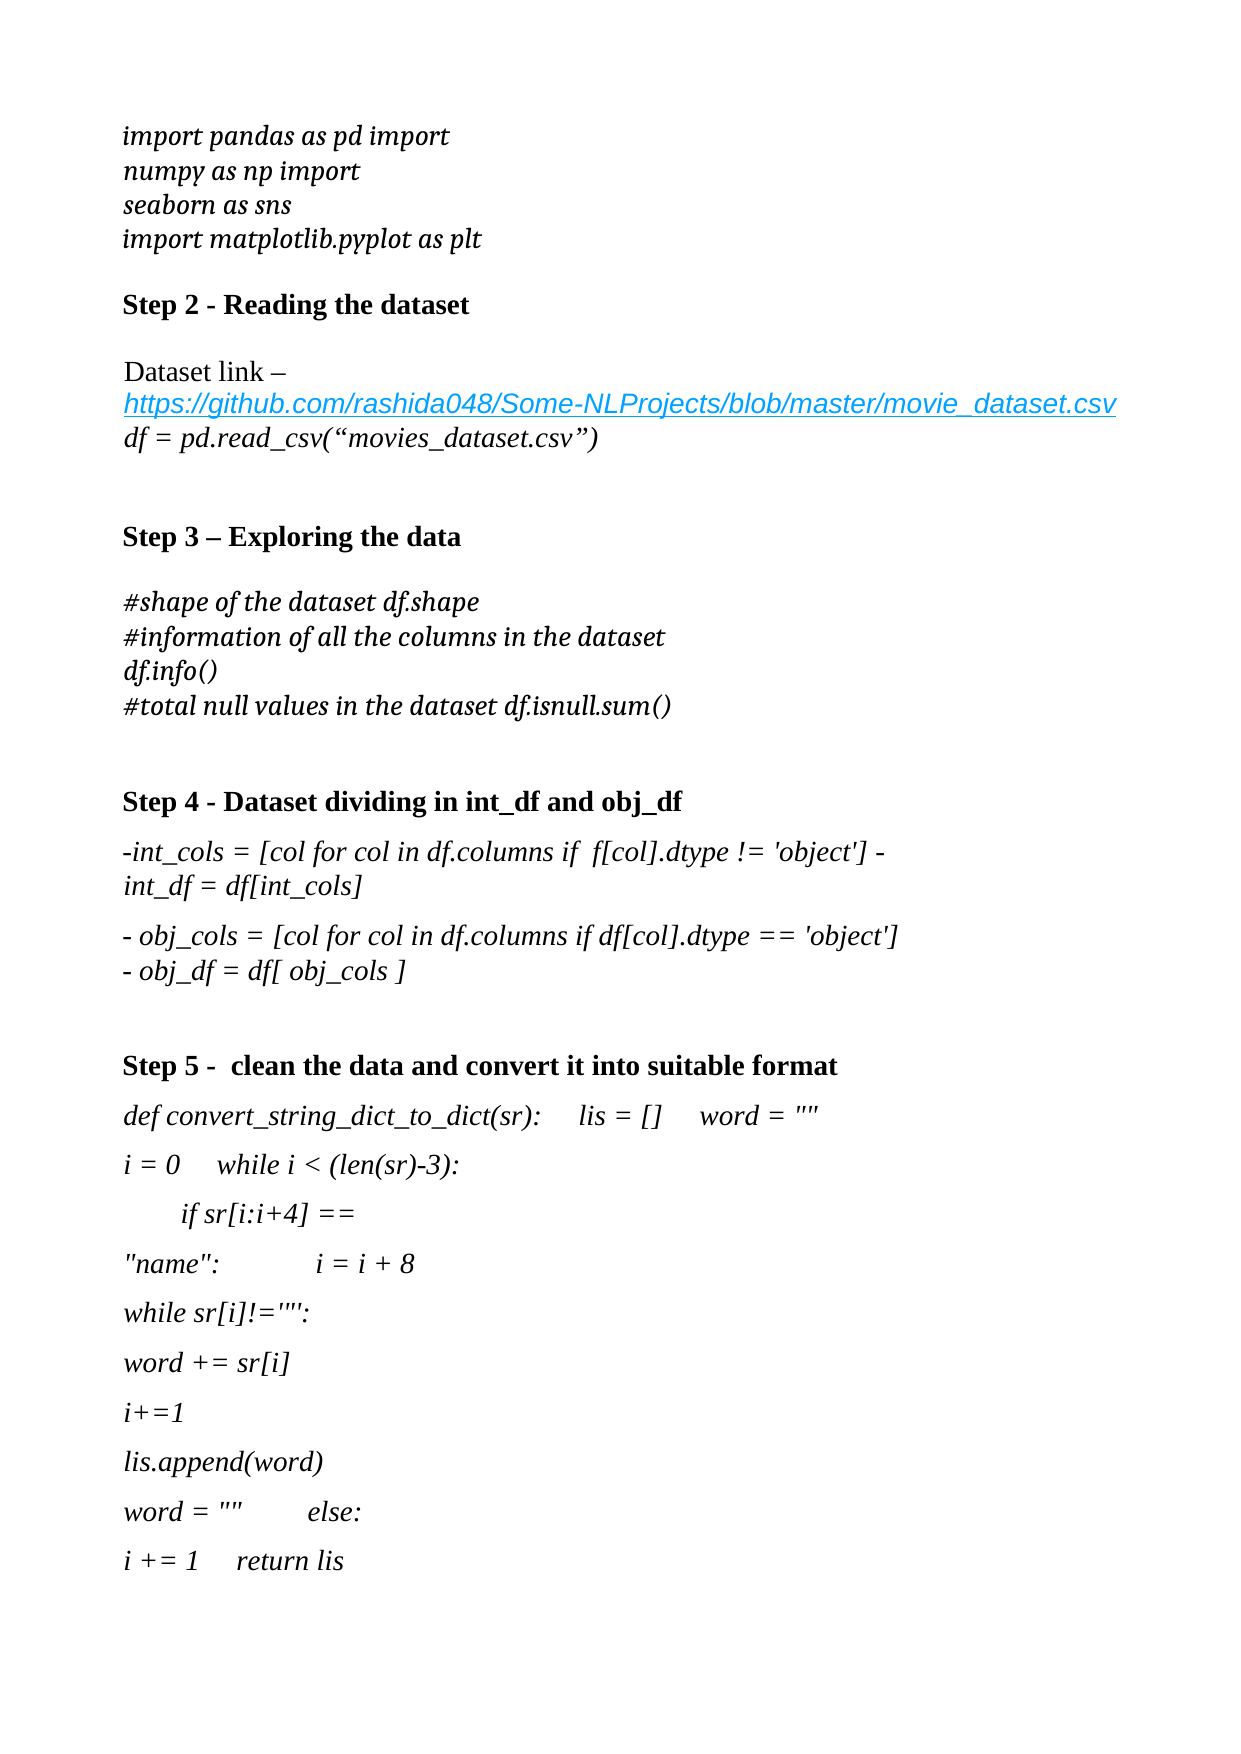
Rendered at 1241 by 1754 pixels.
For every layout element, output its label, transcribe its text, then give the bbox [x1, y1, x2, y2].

text #total null values in the dataset df.isnull.sum() [122, 689, 687, 723]
text import pandas as pd import numpy as np import seaborn as sns [122, 119, 457, 222]
text import matplotlib.pyplot as plt [122, 223, 687, 256]
text https://github.com/rashida048/Some-NLProjects/blob/master/movie_dataset.csv df = pd.read_csv(“movies_dataset.csv”) [123, 388, 1122, 453]
text #information of all the columns in the dataset df.info() [122, 620, 687, 688]
text if sr[i:i+4] == "name": i = i + 8 while sr[i]!='"': word += sr[i] i+=1 lis.append(word) word = "" else: i += 1 return lis [122, 1196, 463, 1577]
text #shape of the dataset df.shape [122, 586, 491, 619]
text Step 4 - Dataset dividing in int_df and obj_df [122, 784, 1122, 818]
list obj_df = df[ obj_cols ] [122, 953, 1049, 987]
text Step 5 - clean the data and convert it into suitable format def convert_string_dict_to_dict(sr): lis = [] word = "" i = 0 while i < (len(sr)-3): [122, 1048, 840, 1180]
text Dataset link – [123, 354, 1122, 387]
text Step 3 – Exploring the data [122, 519, 1122, 553]
text -int_cols = [col for col in df.columns if f[col].dtype != 'object'] -int_df = df[int_cols] [122, 834, 955, 902]
list obj_cols = [col for col in df.columns if df[col].dtype == 'object'] [122, 918, 1049, 952]
text Step 2 - Reading the dataset [122, 287, 1122, 321]
